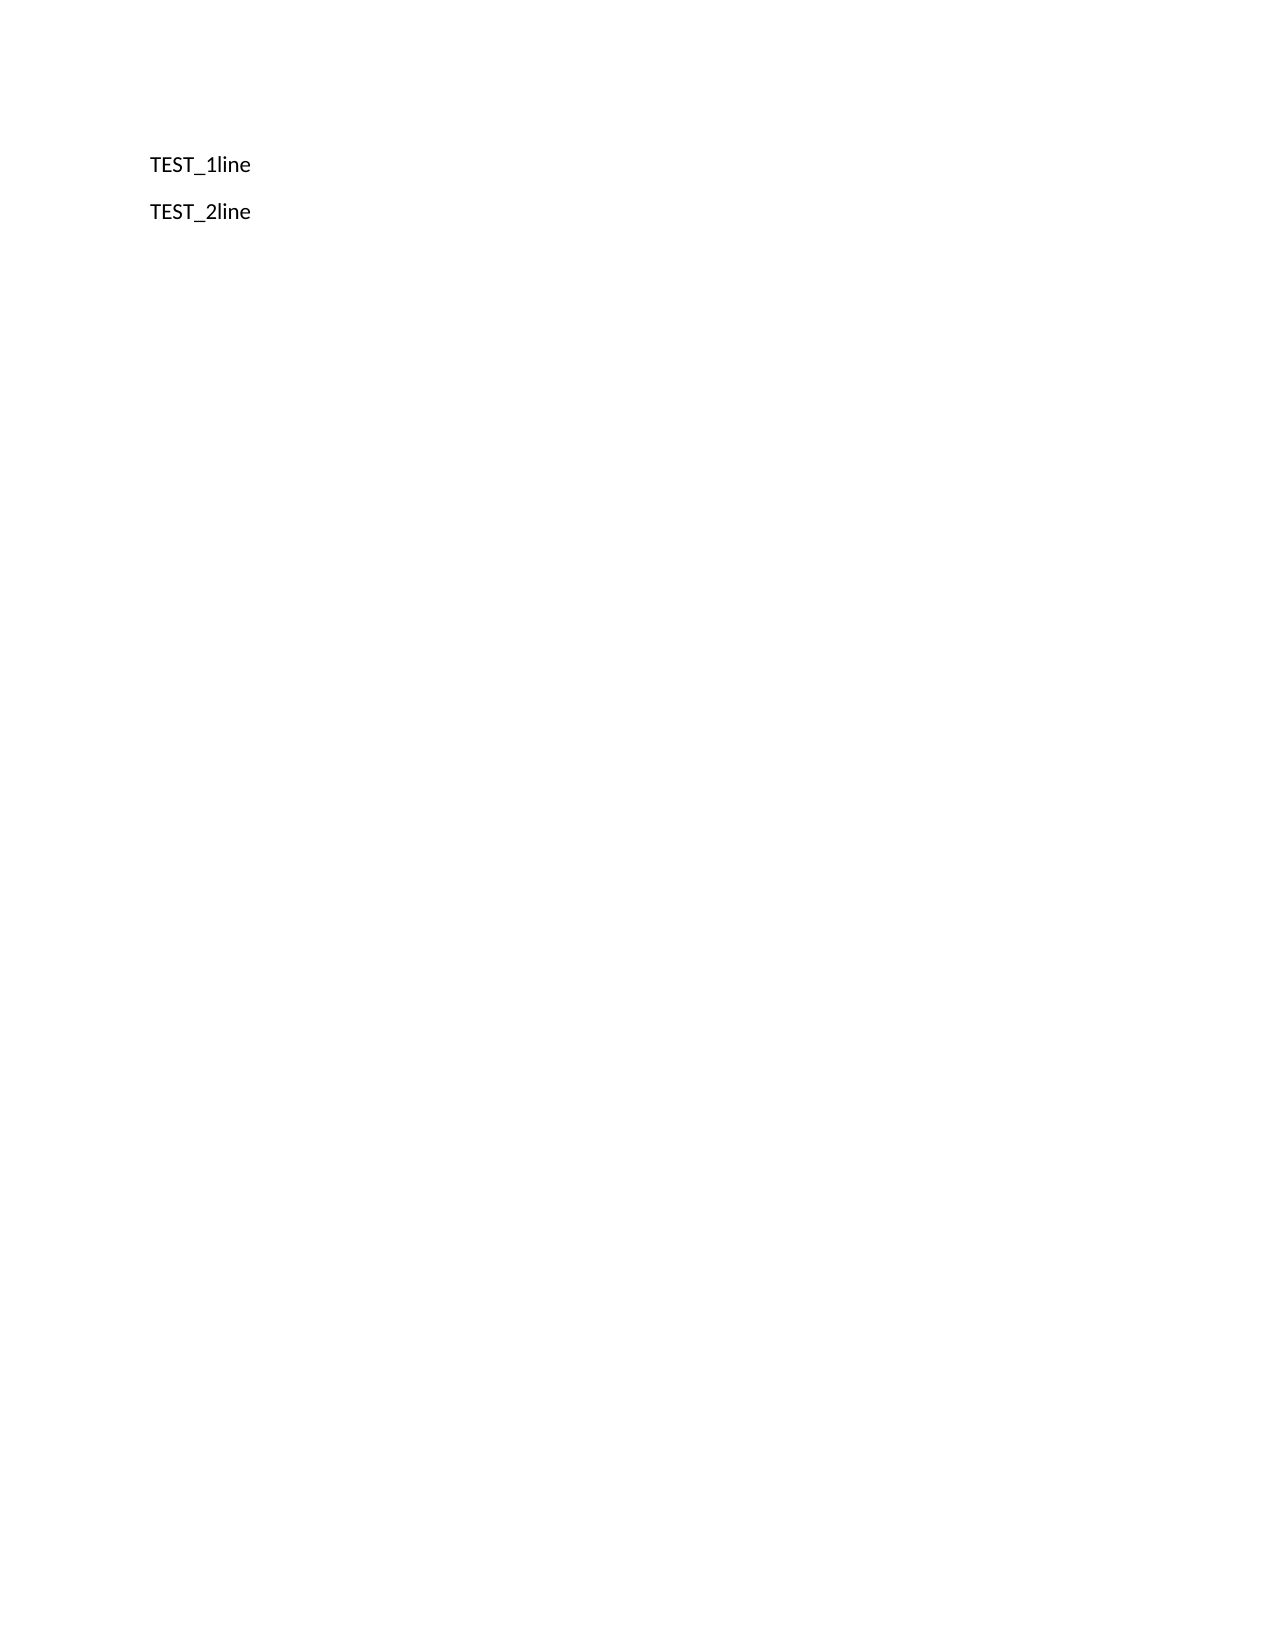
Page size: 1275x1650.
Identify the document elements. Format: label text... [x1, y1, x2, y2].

text TEST_2line [150, 197, 1125, 225]
text TEST_1line [150, 150, 1125, 178]
